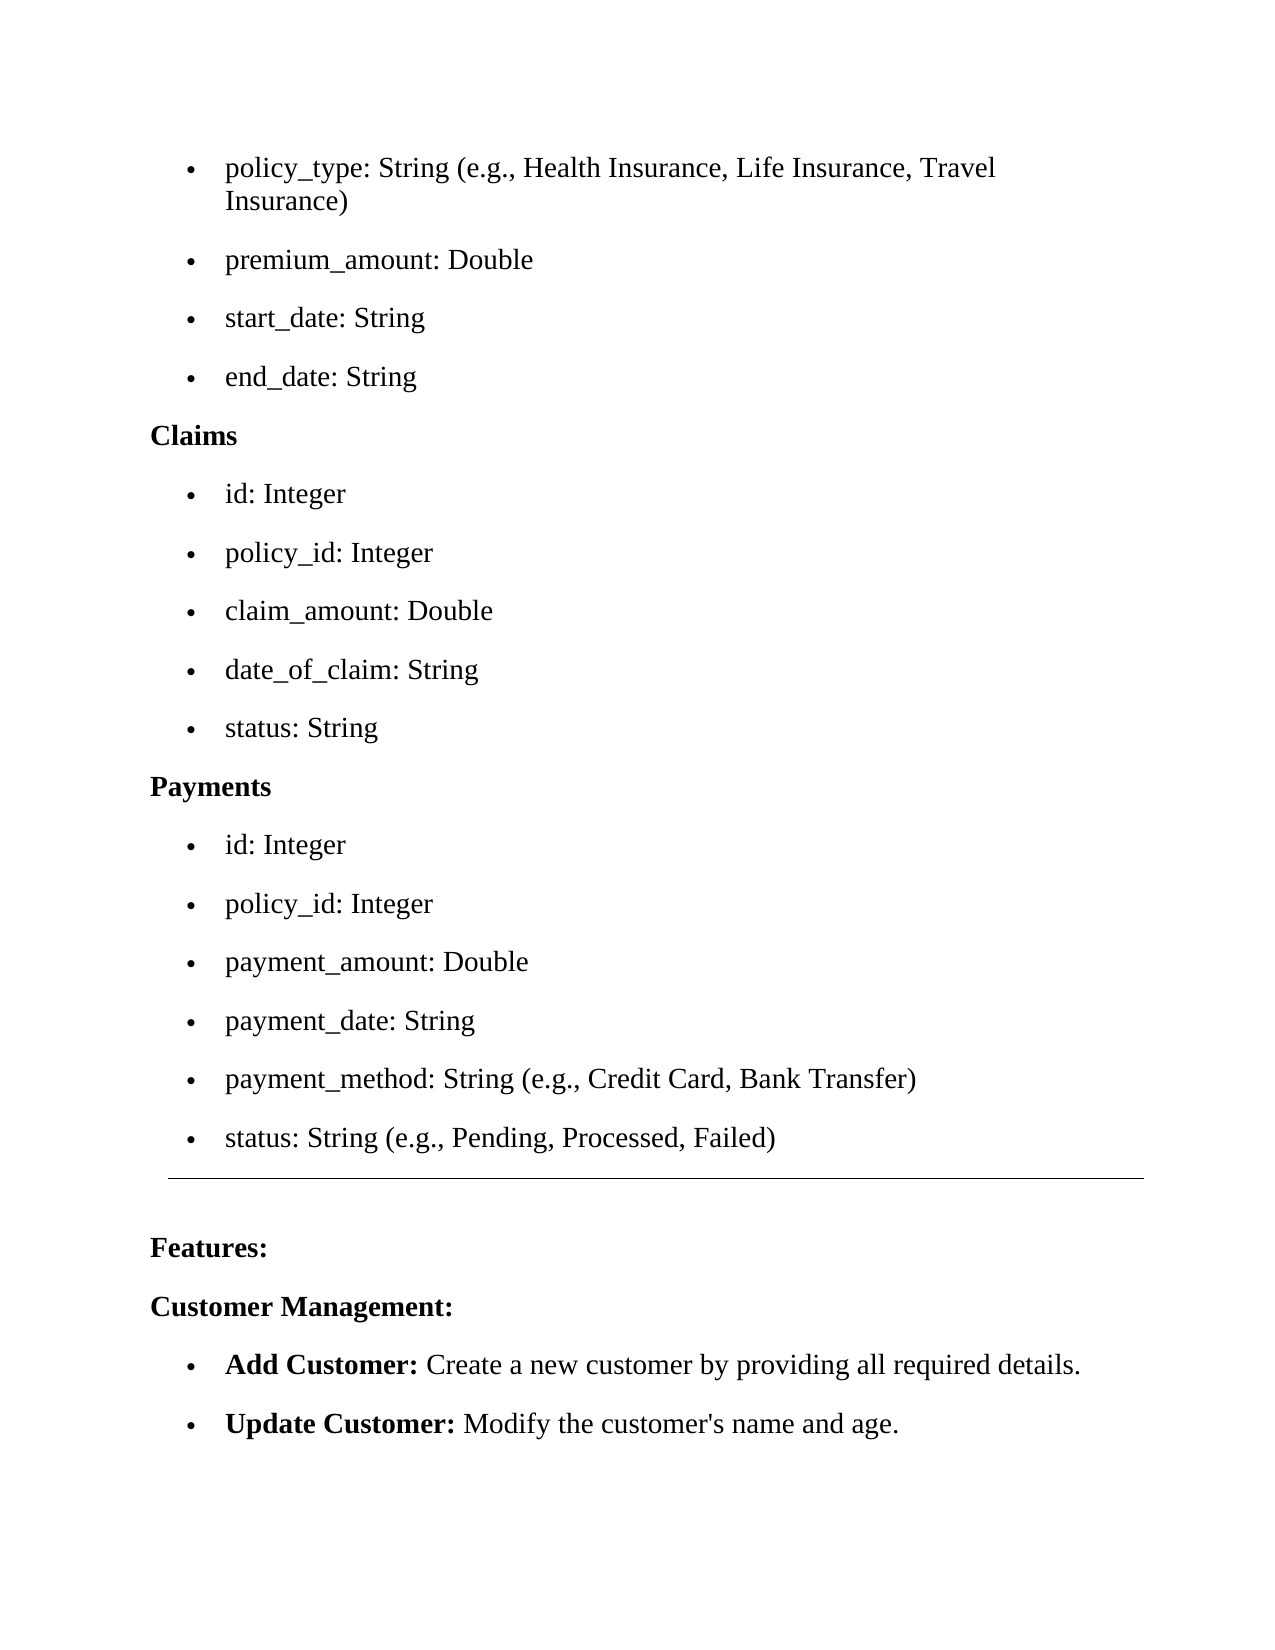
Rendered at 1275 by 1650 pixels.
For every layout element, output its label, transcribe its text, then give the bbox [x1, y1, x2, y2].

list payment_date: String [187, 1003, 1125, 1037]
list Add Customer: Create a new customer by providing all required details. [187, 1347, 1125, 1381]
list status: String [187, 710, 1125, 744]
list payment_amount: Double [187, 944, 1125, 978]
list date_of_claim: String [187, 652, 1125, 685]
list end_date: String [187, 359, 1125, 393]
list id: Integer [187, 476, 1125, 510]
list policy_id: Integer [187, 535, 1125, 568]
text Claims [150, 418, 1125, 451]
list claim_amount: Double [187, 593, 1125, 627]
list payment_method: String (e.g., Credit Card, Bank Transfer) [187, 1062, 1125, 1095]
list policy_type: String (e.g., Health Insurance, Life Insurance, Travel Insurance) [187, 150, 1125, 217]
list premium_amount: Double [187, 242, 1125, 276]
text Payments [150, 769, 1125, 802]
list Update Customer: Modify the customer's name and age. [187, 1406, 1125, 1439]
text Customer Management: [150, 1289, 1125, 1322]
list policy_id: Integer [187, 886, 1125, 919]
list status: String (e.g., Pending, Processed, Failed) [187, 1120, 1125, 1154]
list id: Integer [187, 827, 1125, 861]
list start_date: String [187, 301, 1125, 334]
text Features: [150, 1230, 1125, 1264]
